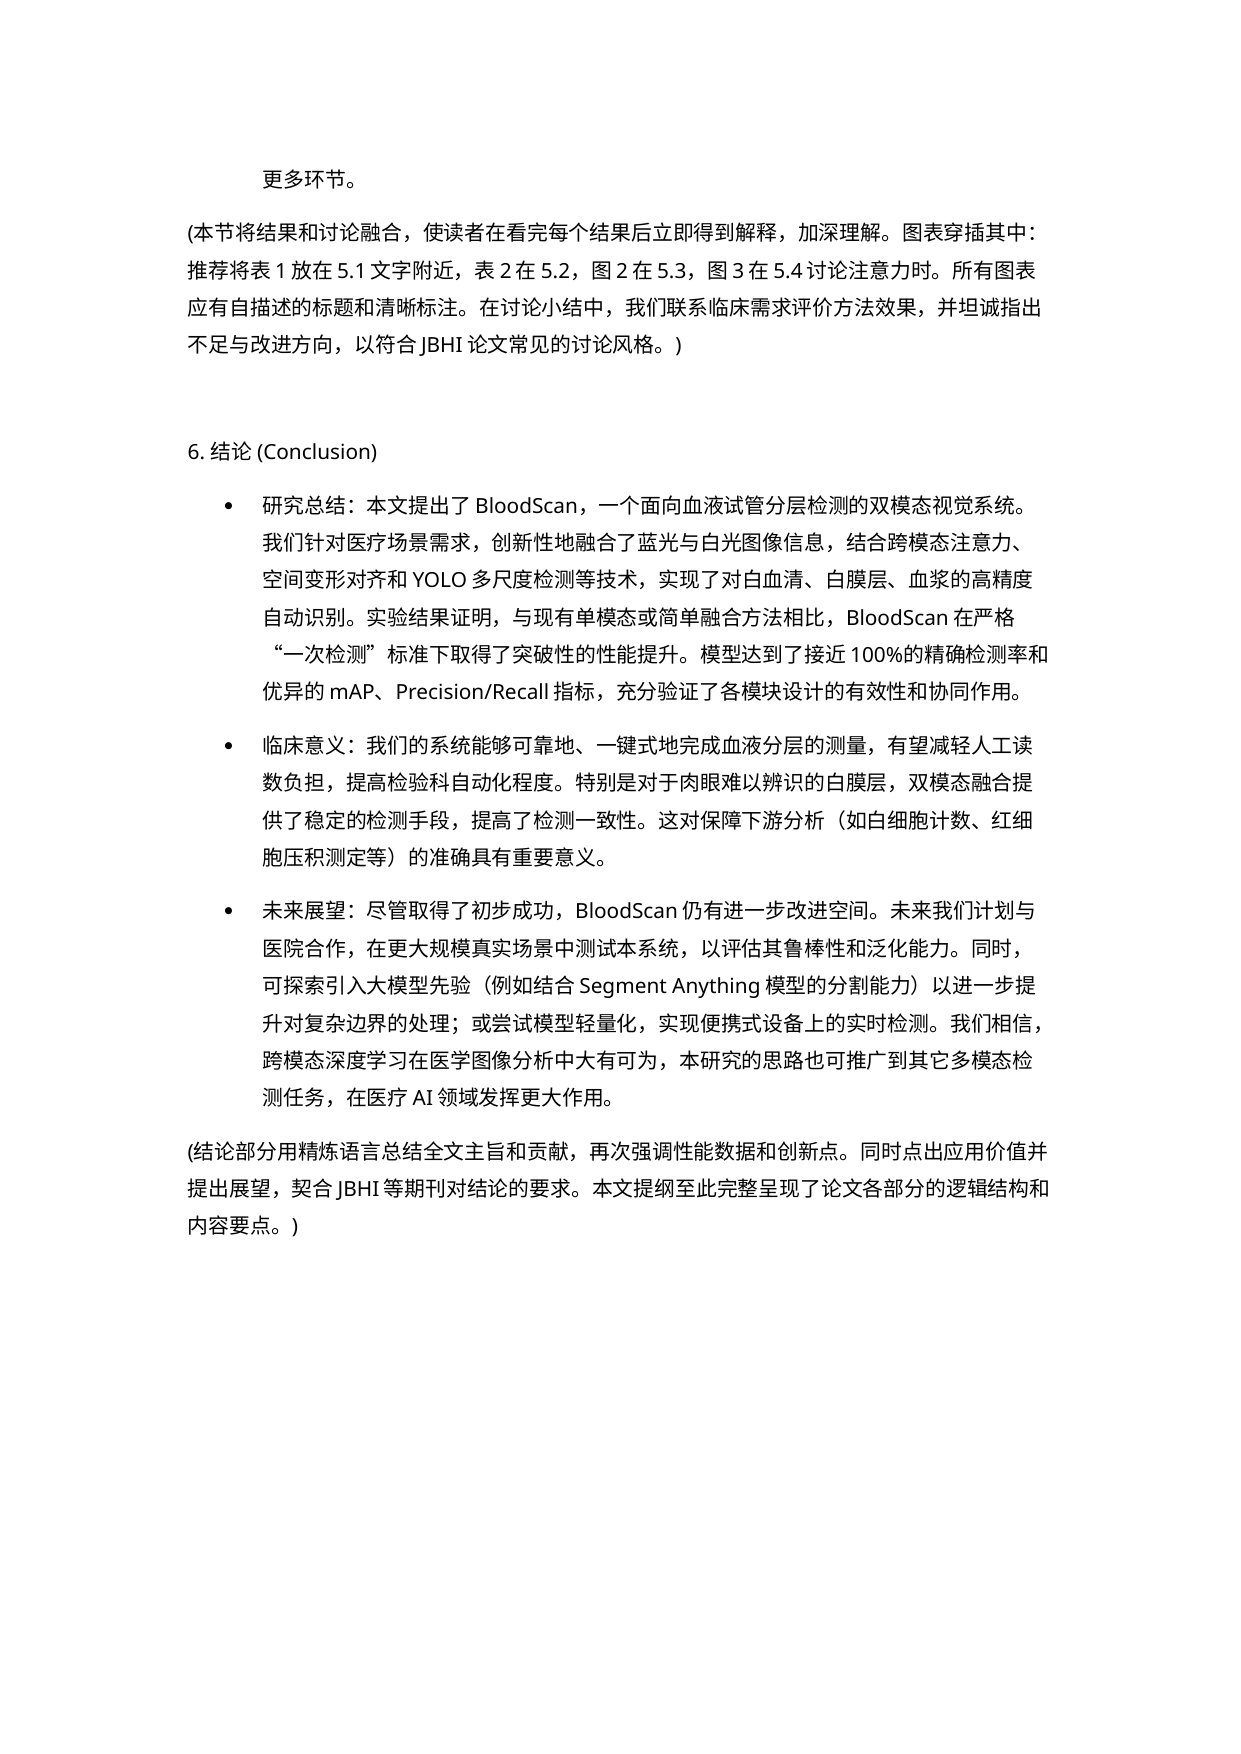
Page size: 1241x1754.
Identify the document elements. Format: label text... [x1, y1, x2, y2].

text 6. 结论 (Conclusion) [187, 434, 1053, 467]
text (结论部分用精炼语言总结全文主旨和贡献，再次强调性能数据和创新点。同时点出应用价值并提出展望，契合JBHI等期刊对结论的要求。本文提纲至此完整呈现了论文各部分的逻辑结构和内容要点。) [187, 1134, 1053, 1241]
text (本节将结果和讨论融合，使读者在看完每个结果后立即得到解释，加深理解。图表穿插其中：推荐将表1放在5.1文字附近，表2在5.2，图2在5.3，图3在5.4讨论注意力时。所有图表应有自描述的标题和清晰标注。在讨论小结中，我们联系临床需求评价方法效果，并坦诚指出不足与改进方向，以符合JBHI论文常见的讨论风格。) [187, 216, 1053, 360]
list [225, 162, 1053, 194]
list 未来展望：尽管取得了初步成功，BloodScan仍有进一步改进空间。未来我们计划与医院合作，在更大规模真实场景中测试本系统，以评估其鲁棒性和泛化能力。同时，可探索引入大模型先验（例如结合Segment Anything模型的分割能力）以进一步提升对复杂边界的处理；或尝试模型轻量化，实现便携式设备上的实时检测。我们相信，跨模态深度学习在医学图像分析中大有可为，本研究的思路也可推广到其它多模态检测任务，在医疗AI领域发挥更大作用。 [225, 894, 1053, 1113]
list 临床意义：我们的系统能够可靠地、一键式地完成血液分层的测量，有望减轻人工读数负担，提高检验科自动化程度。特别是对于肉眼难以辨识的白膜层，双模态融合提供了稳定的检测手段，提高了检测一致性。这对保障下游分析（如白细胞计数、红细胞压积测定等）的准确具有重要意义。 [225, 728, 1053, 873]
list 研究总结：本文提出了BloodScan，一个面向血液试管分层检测的双模态视觉系统。我们针对医疗场景需求，创新性地融合了蓝光与白光图像信息，结合跨模态注意力、空间变形对齐和YOLO多尺度检测等技术，实现了对白血清、白膜层、血浆的高精度自动识别。实验结果证明，与现有单模态或简单融合方法相比，BloodScan在严格“一次检测”标准下取得了突破性的性能提升。模型达到了接近100%的精确检测率和优异的mAP、Precision/Recall指标，充分验证了各模块设计的有效性和协同作用。 [225, 488, 1053, 707]
